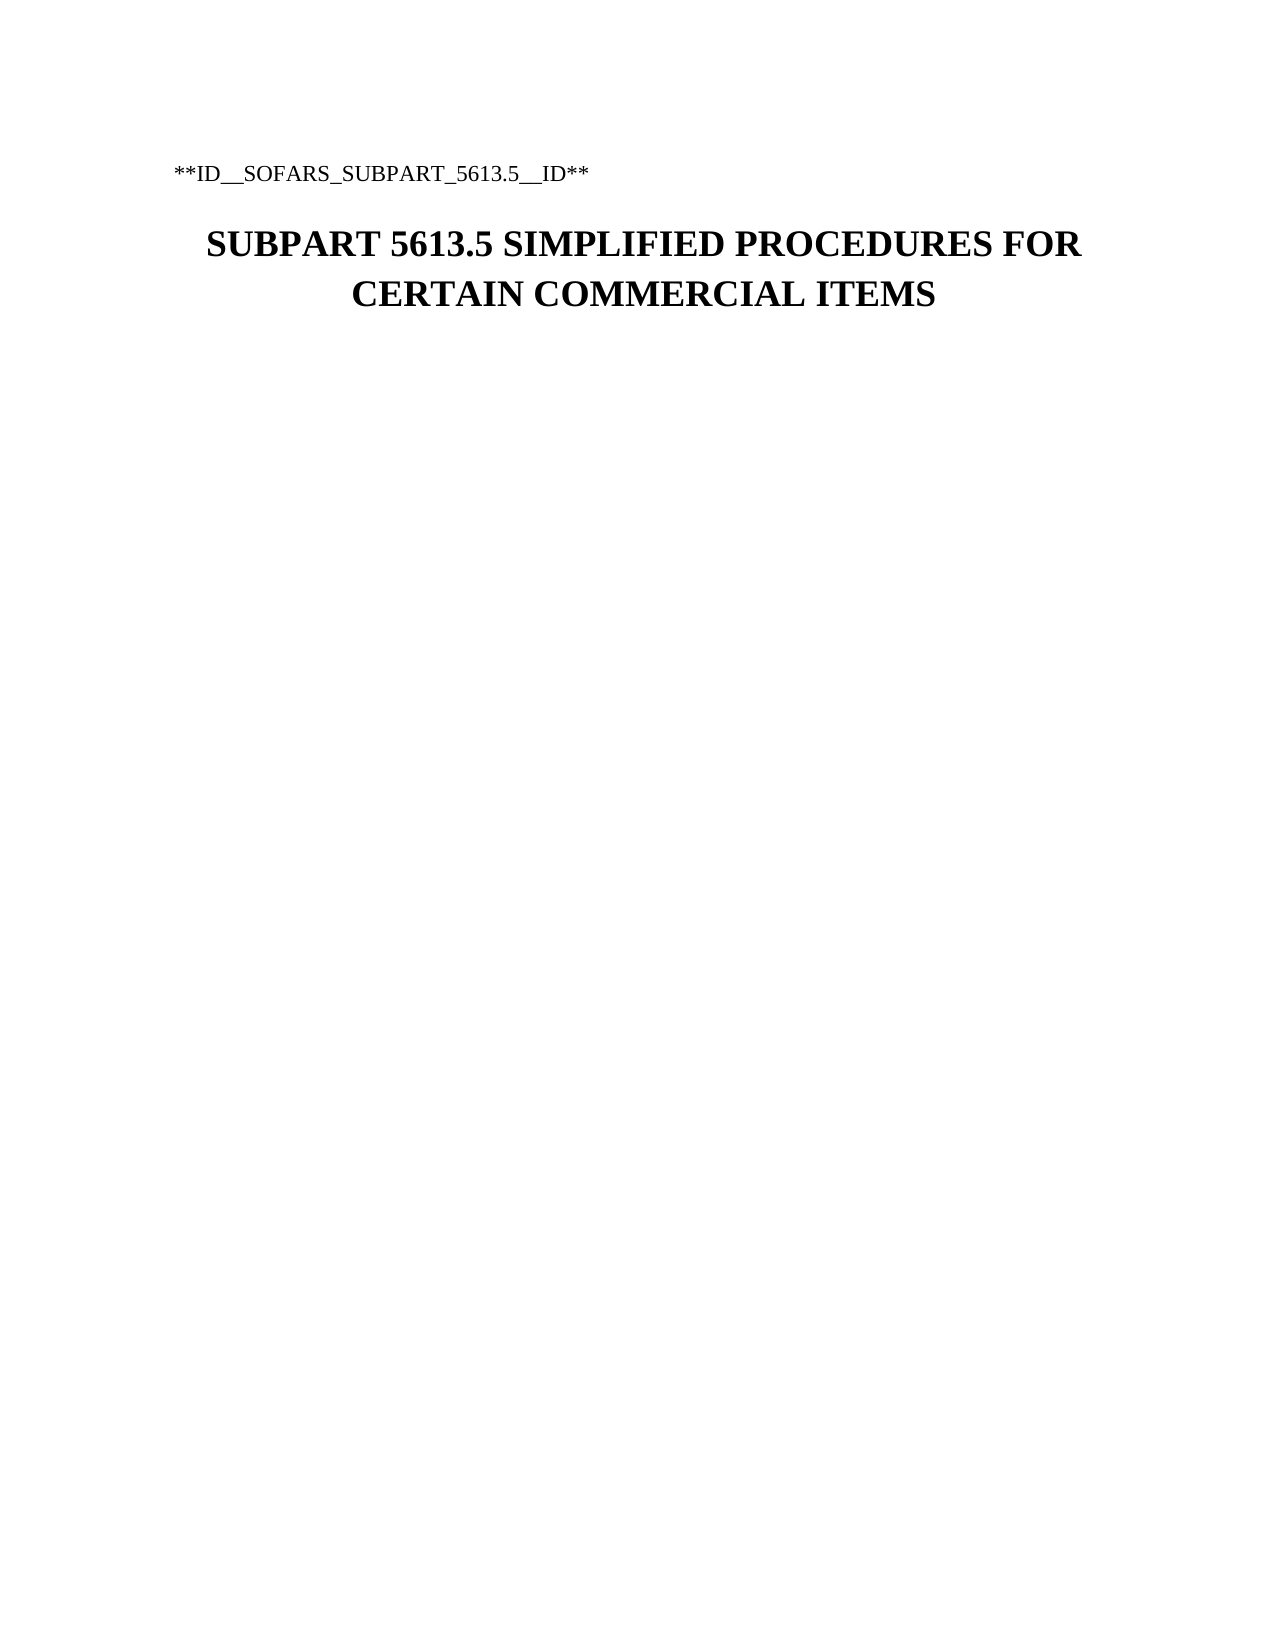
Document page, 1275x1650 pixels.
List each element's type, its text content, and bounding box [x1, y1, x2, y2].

subtitle SUBPART 5613.5 SIMPLIFIED PROCEDURES FOR CERTAIN COMMERCIAL ITEMS [162, 222, 1125, 314]
text **ID__SOFARS_SUBPART_5613.5__ID** [163, 150, 1135, 197]
